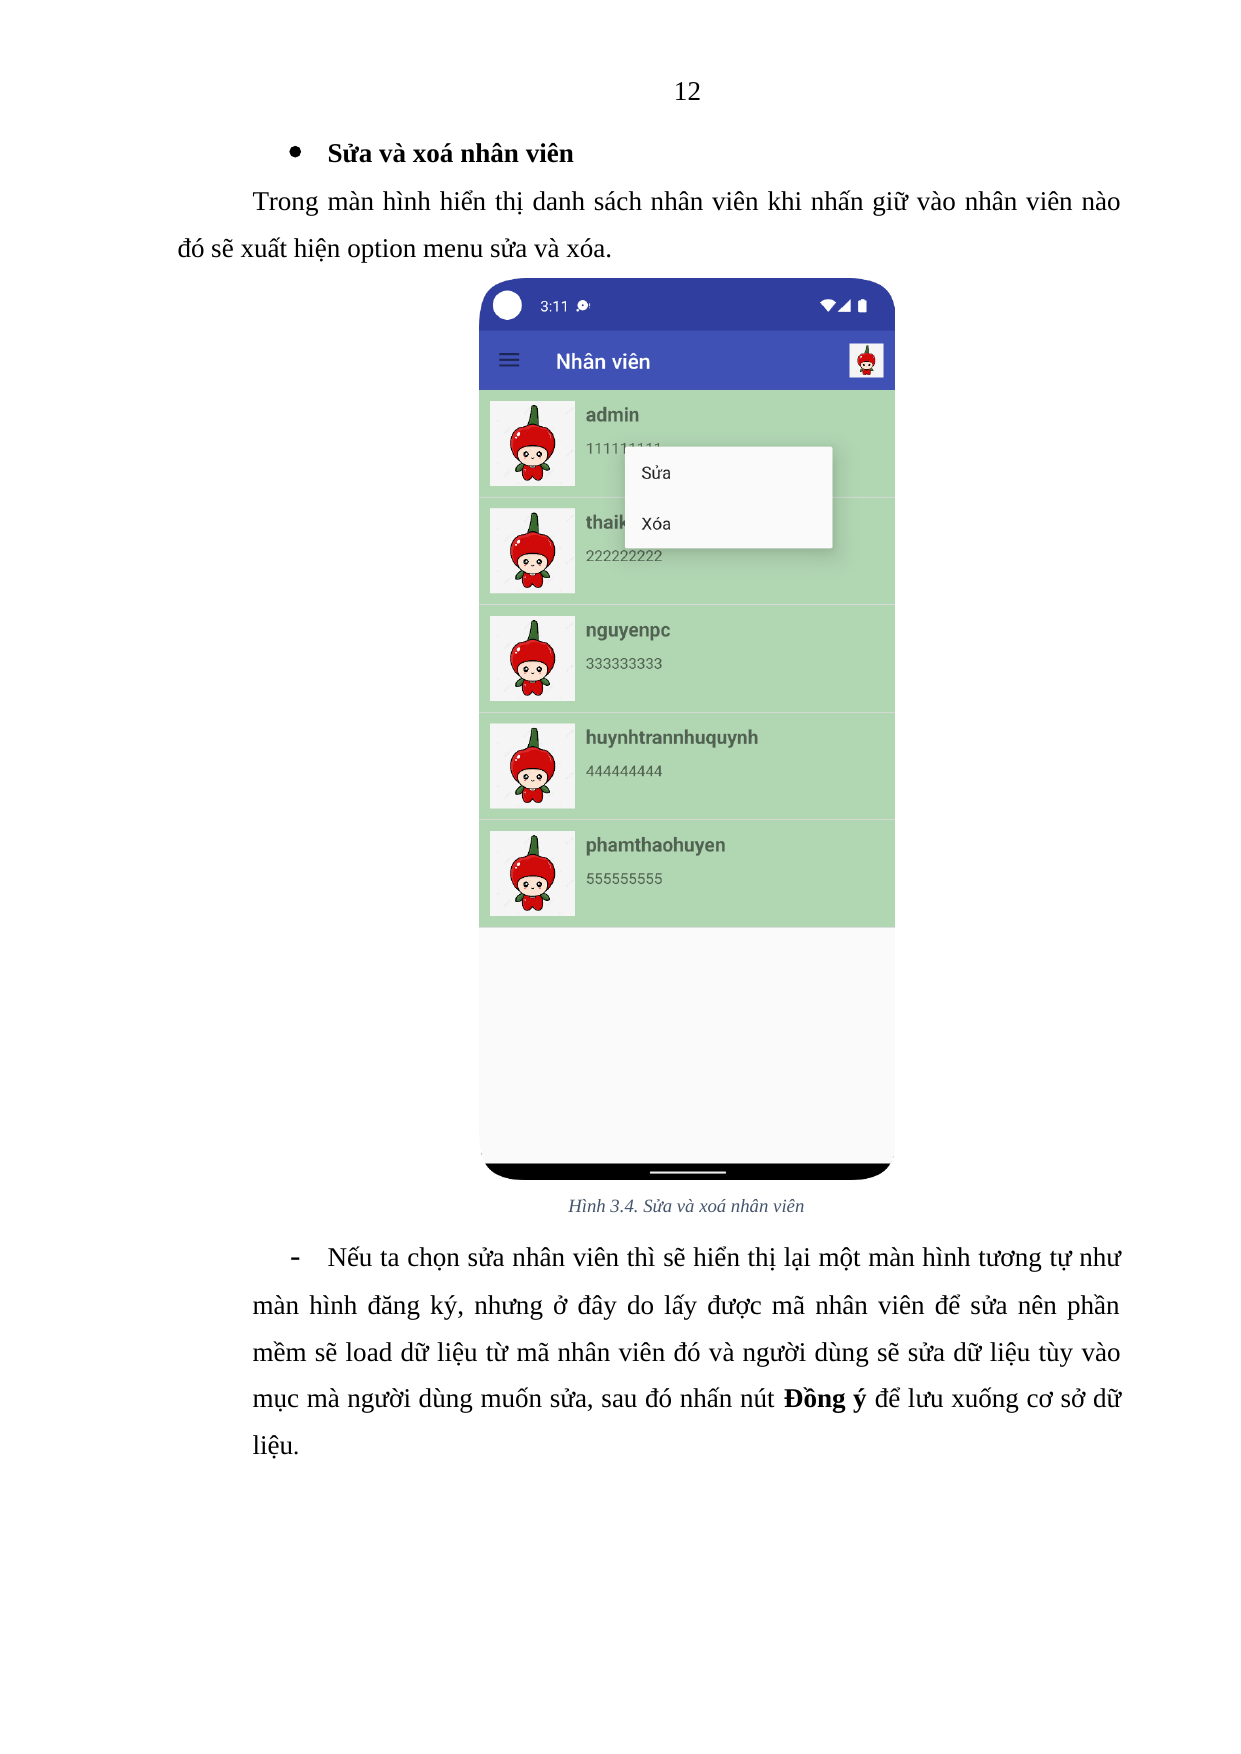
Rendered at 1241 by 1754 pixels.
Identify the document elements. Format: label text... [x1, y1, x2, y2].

list Sửa và xoá nhân viên [290, 137, 1122, 169]
text Trong màn hình hiển thị danh sách nhân viên khi nhấn giữ vào nhân viên nào đó sẽ xuất hiện option menu sửa và xóa. [177, 185, 1122, 263]
picture [479, 278, 895, 1180]
list Nếu ta chọn sửa nhân viên thì sẽ hiển thị lại một màn hình tương tự như màn hình đăng ký, nhưng ở đây do lấy được mã nhân viên để sửa nên phần mềm sẽ load dữ liệu từ mã nhân viên đó và người dùng sẽ sửa dữ liệu tùy vào mục mà người dùng muốn sửa, sau đó nhấn nút Đồng ý để lưu xuống cơ sở dữ liệu. [252, 1238, 1122, 1460]
